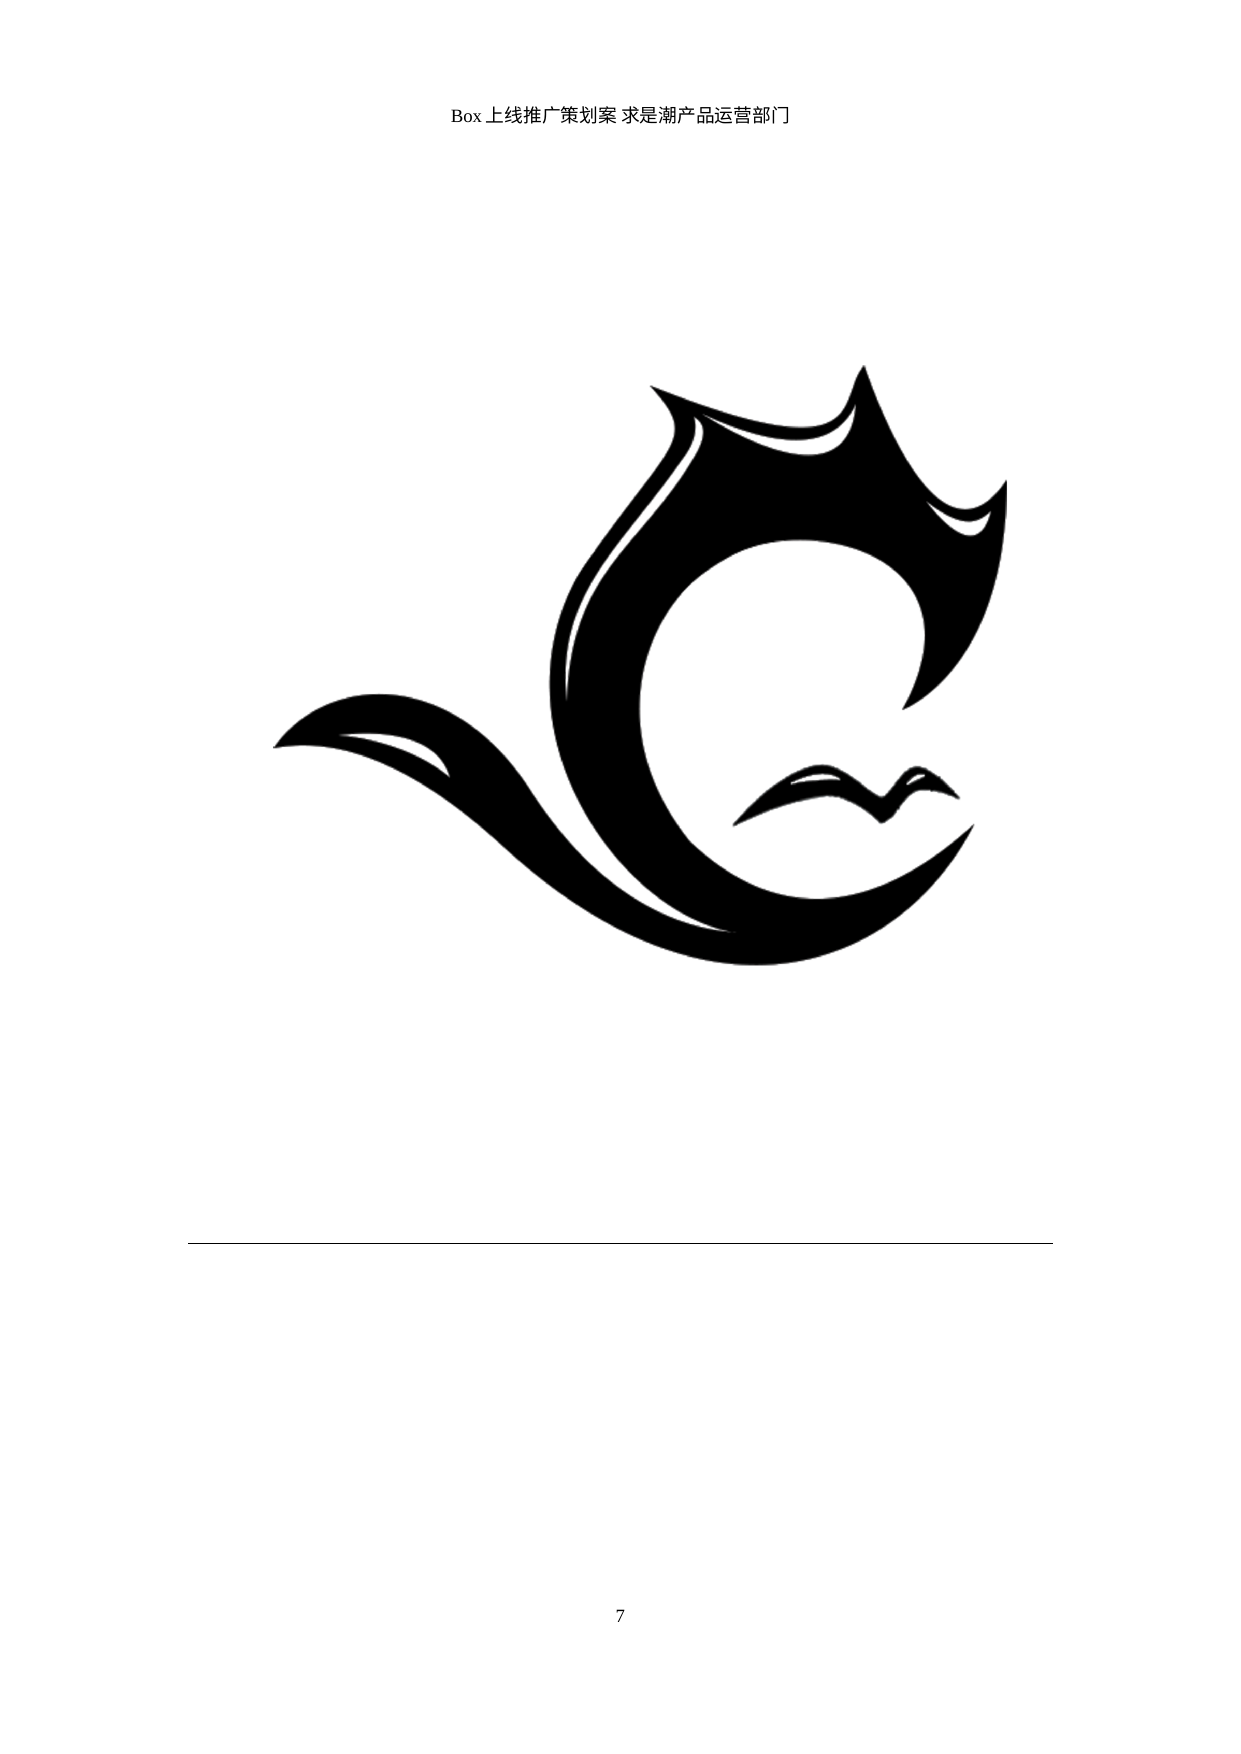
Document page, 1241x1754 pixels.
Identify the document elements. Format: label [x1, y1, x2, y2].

picture [187, 127, 1053, 1241]
